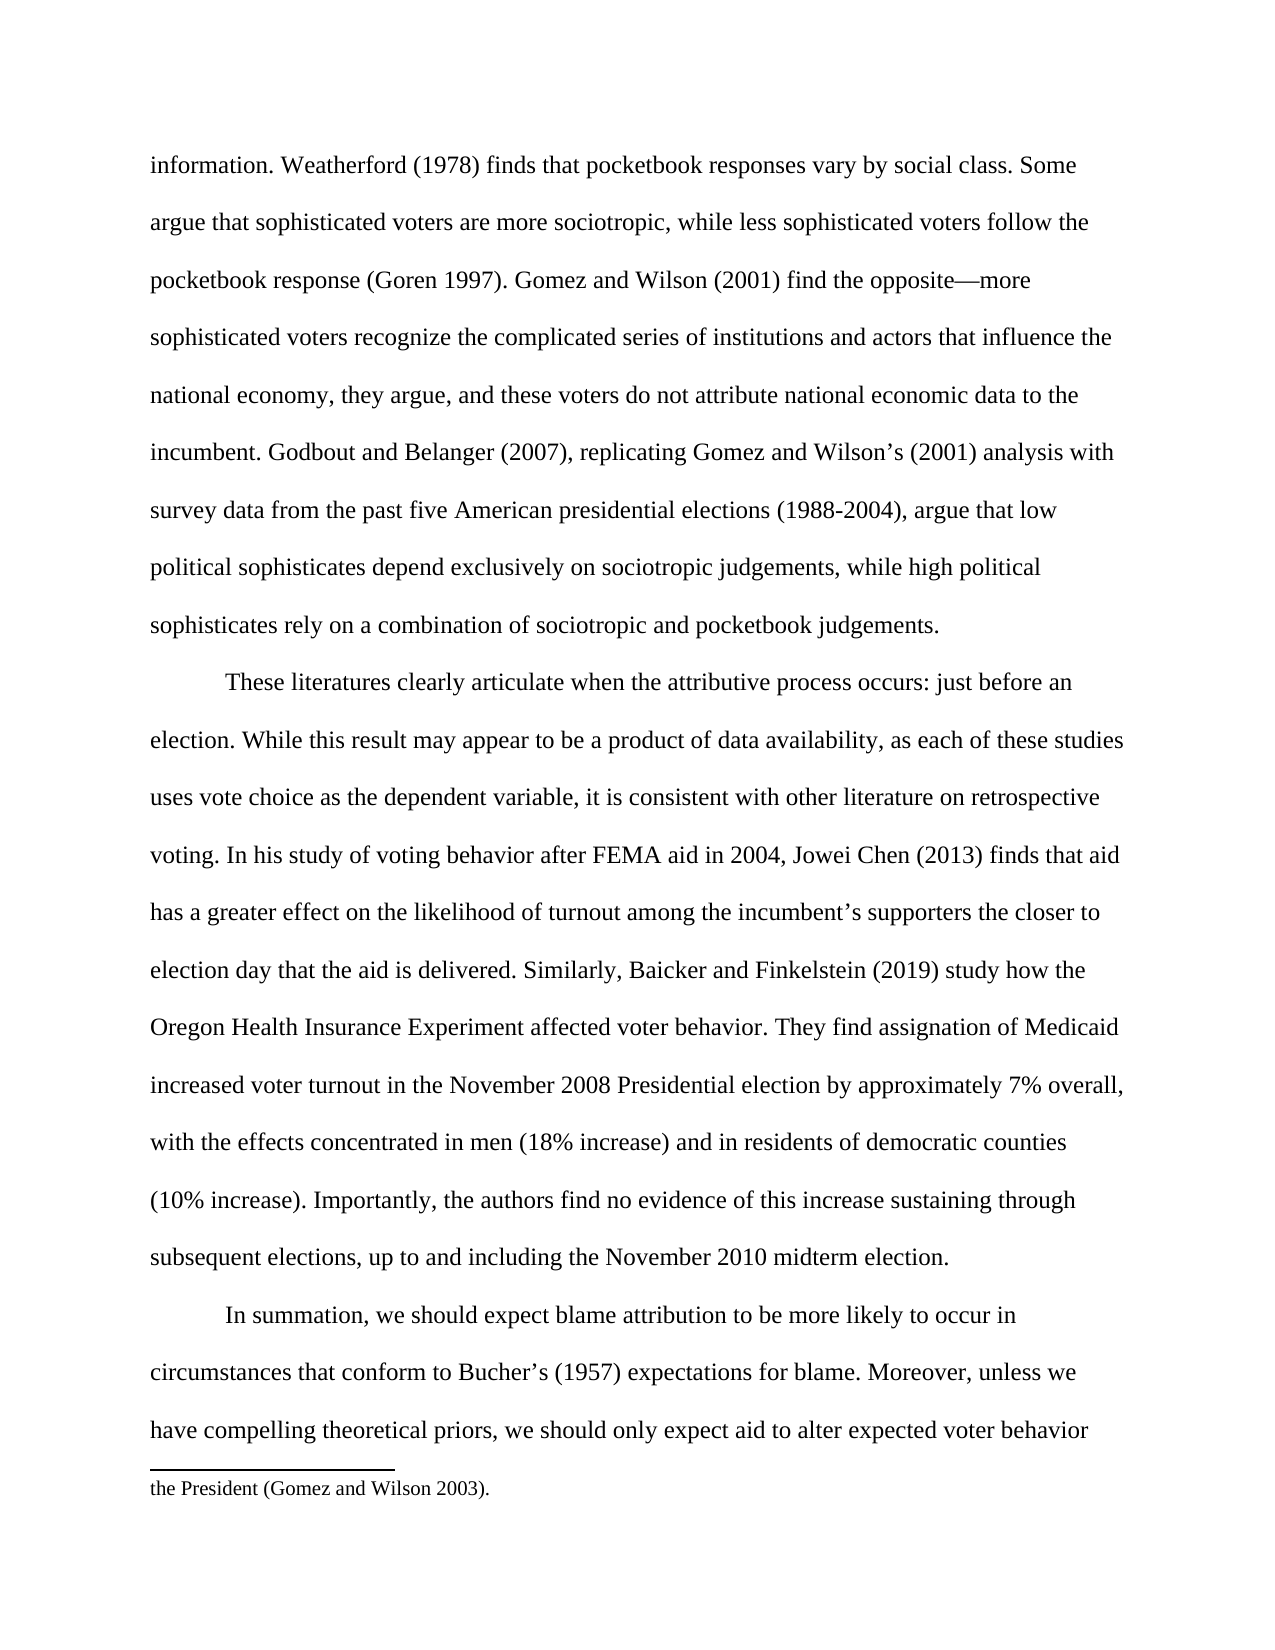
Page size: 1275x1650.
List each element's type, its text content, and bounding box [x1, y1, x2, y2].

text These literatures clearly articulate when the attributive process occurs: just before an election. While this result may appear to be a product of data availability, as each of these studies uses vote choice as the dependent variable, it is consistent with other literature on retrospective voting. In his study of voting behavior after FEMA aid in 2004, Jowei Chen (2013) finds that aid has a greater effect on the likelihood of turnout among the incumbent’s supporters the closer to election day that the aid is delivered. Similarly, Baicker and Finkelstein (2019) study how the Oregon Health Insurance Experiment affected voter behavior. They find assignation of Medicaid increased voter turnout in the November 2008 Presidential election by approximately 7% overall, with the effects concentrated in men (18% increase) and in residents of democratic counties (10% increase). Importantly, the authors find no evidence of this increase sustaining through subsequent elections, up to and including the November 2010 midterm election. [150, 667, 1125, 1271]
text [150, 150, 1125, 639]
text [150, 1300, 1125, 1444]
